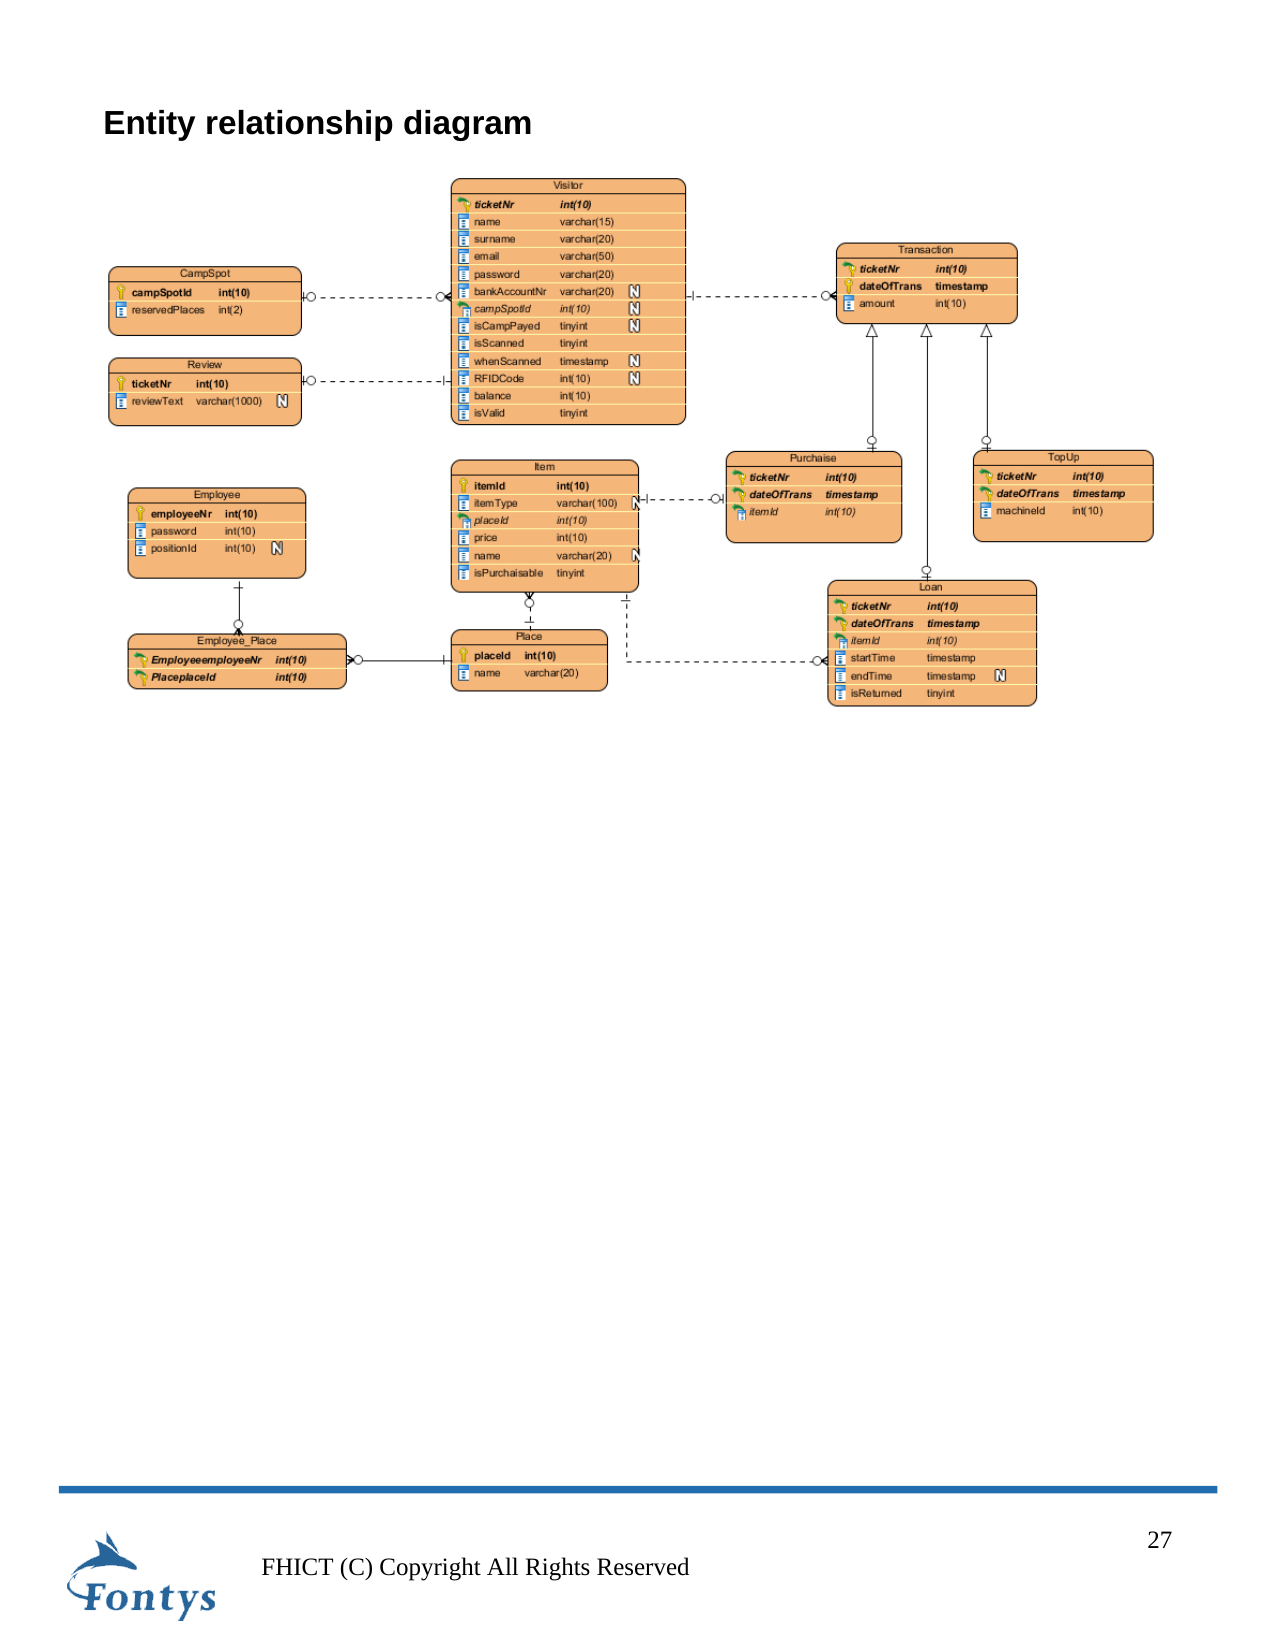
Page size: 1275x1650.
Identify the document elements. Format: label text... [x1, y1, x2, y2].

subtitle Entity relationship diagram [103, 103, 1172, 142]
picture [103, 176, 1172, 742]
